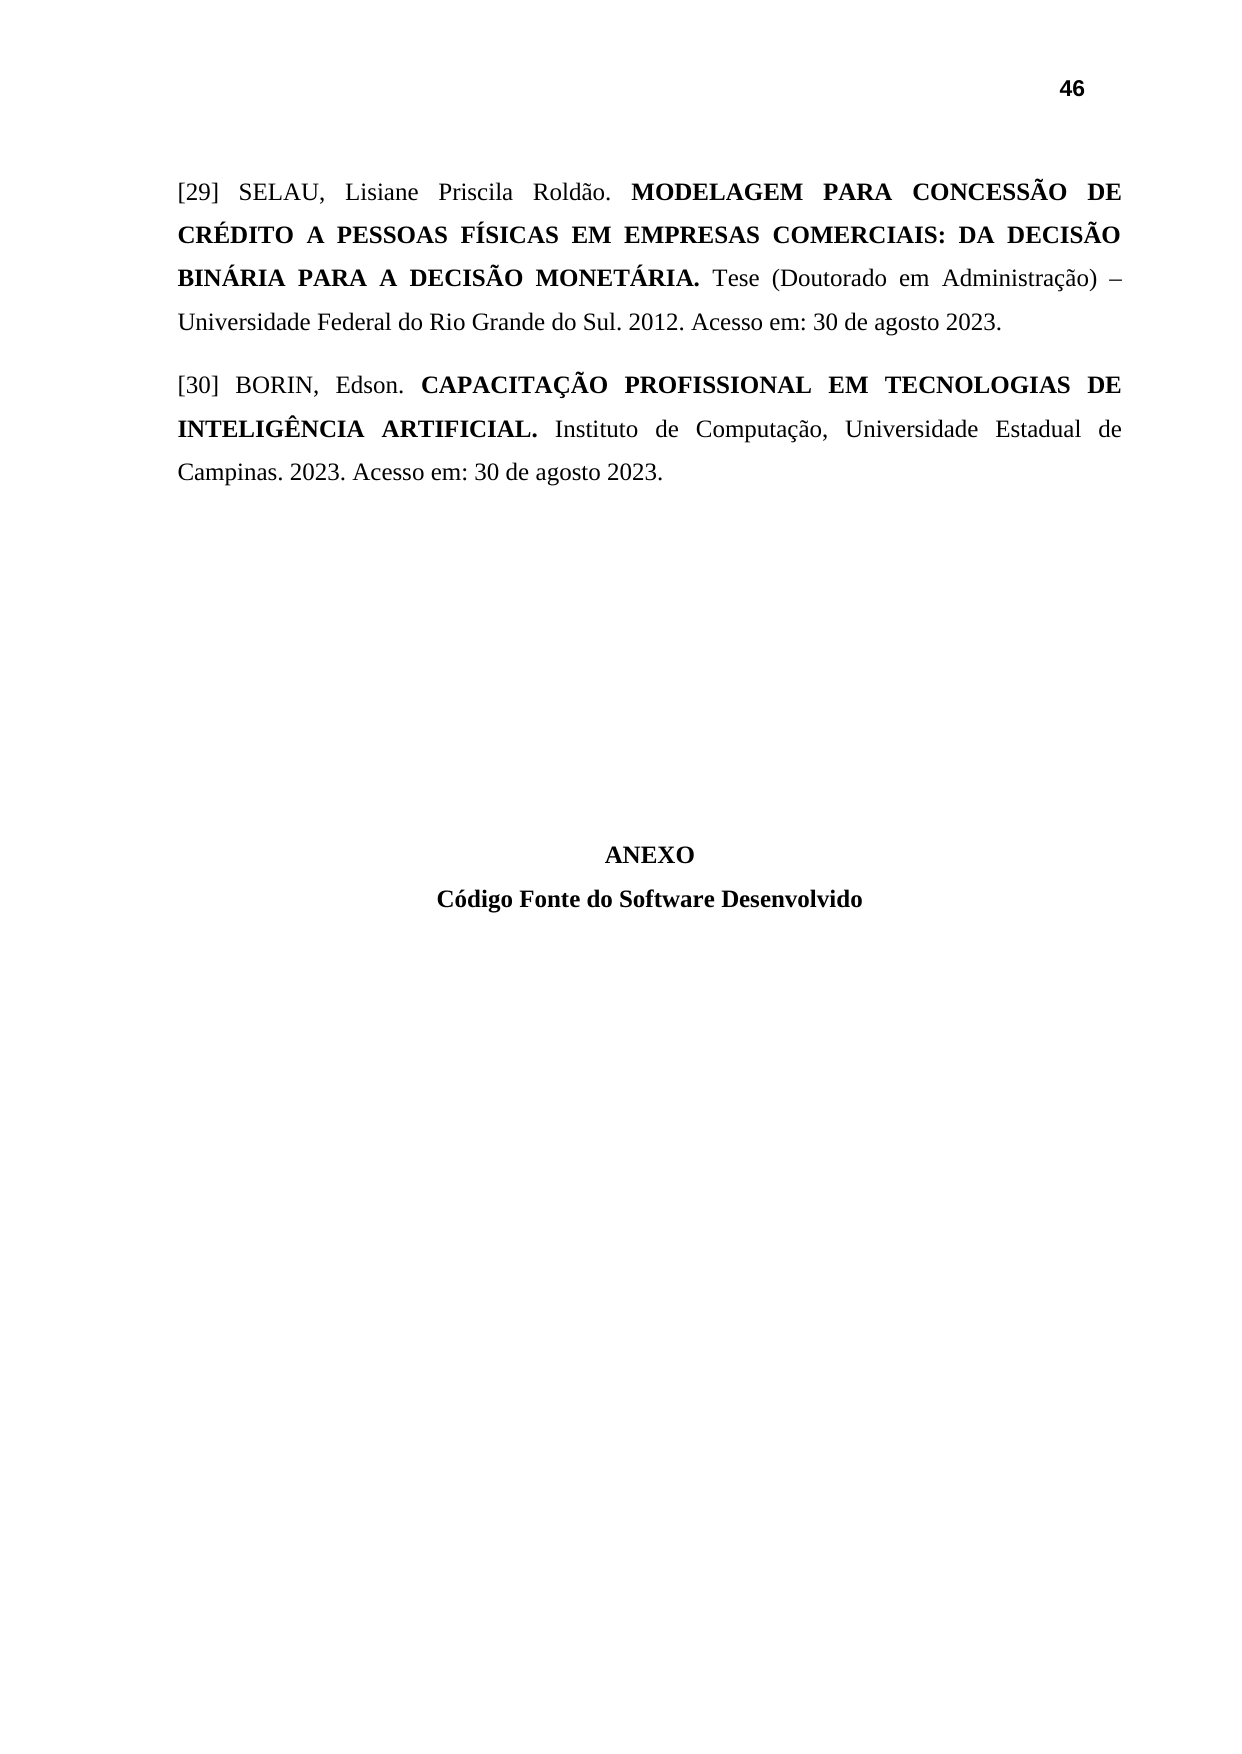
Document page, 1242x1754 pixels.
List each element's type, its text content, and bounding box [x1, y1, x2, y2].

text Código Fonte do Software Desenvolvido [177, 884, 1122, 912]
text [30] BORIN, Edson. CAPACITAÇÃO PROFISSIONAL EM TECNOLOGIAS DE INTELIGÊNCIA ARTIFICIAL. Instituto de Computação, Universidade Estadual de Campinas. 2023. Acesso em: 30 de agosto 2023. [177, 371, 1122, 486]
text ANEXO [177, 841, 1122, 869]
text [29] SELAU, Lisiane Priscila Roldão. MODELAGEM PARA CONCESSÃO DE CRÉDITO A PESSOAS FÍSICAS EM EMPRESAS COMERCIAIS: DA DECISÃO BINÁRIA PARA A DECISÃO MONETÁRIA. Tese (Doutorado em Administração) – Universidade Federal do Rio Grande do Sul. 2012. Acesso em: 30 de agosto 2023. [177, 177, 1122, 335]
